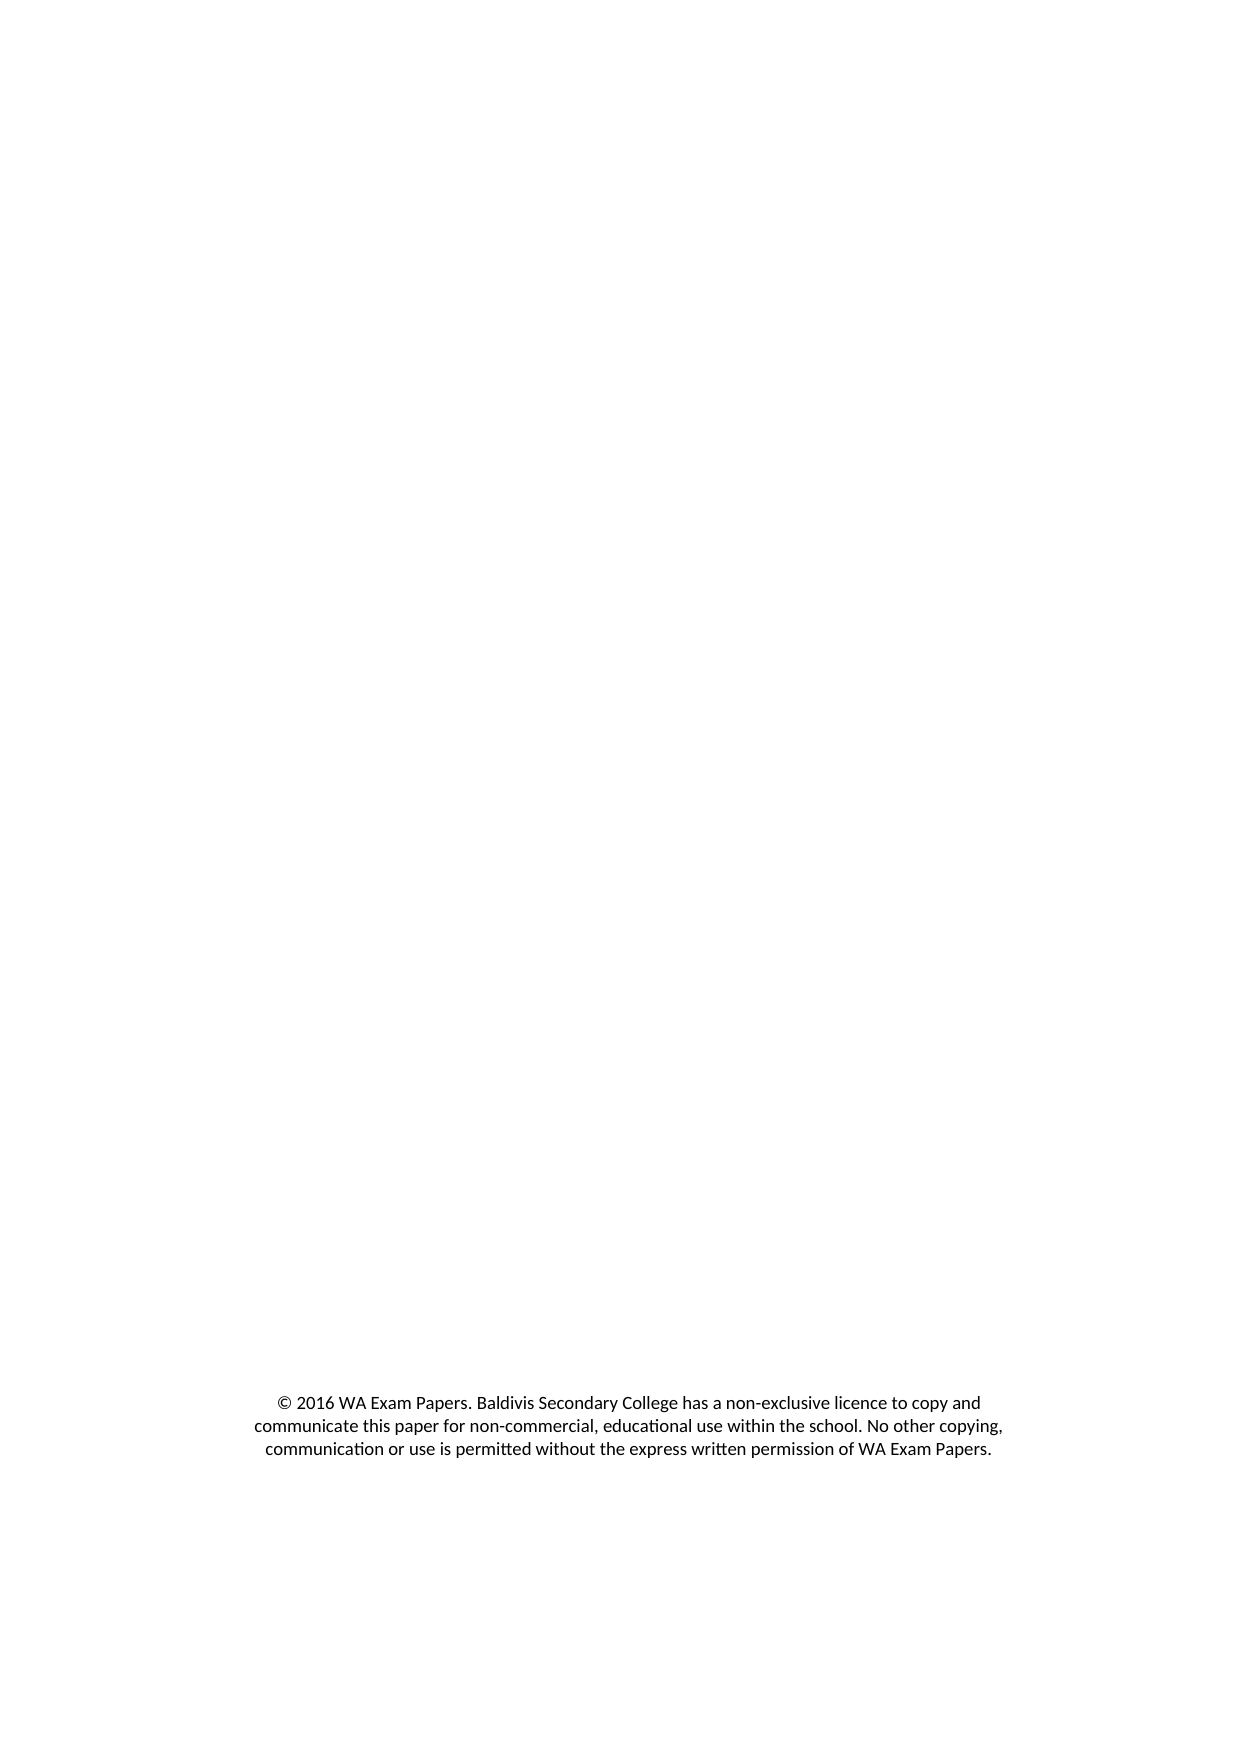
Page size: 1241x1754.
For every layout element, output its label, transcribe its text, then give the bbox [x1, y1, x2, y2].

text © 2016 WA Exam Papers. Baldivis Secondary College has a non-exclusive licence to copy and communicate this paper for non-commercial, educational use within the school. No other copying, communication or use is permitted without the express written permission of WA Exam Papers. [254, 1391, 1004, 1459]
